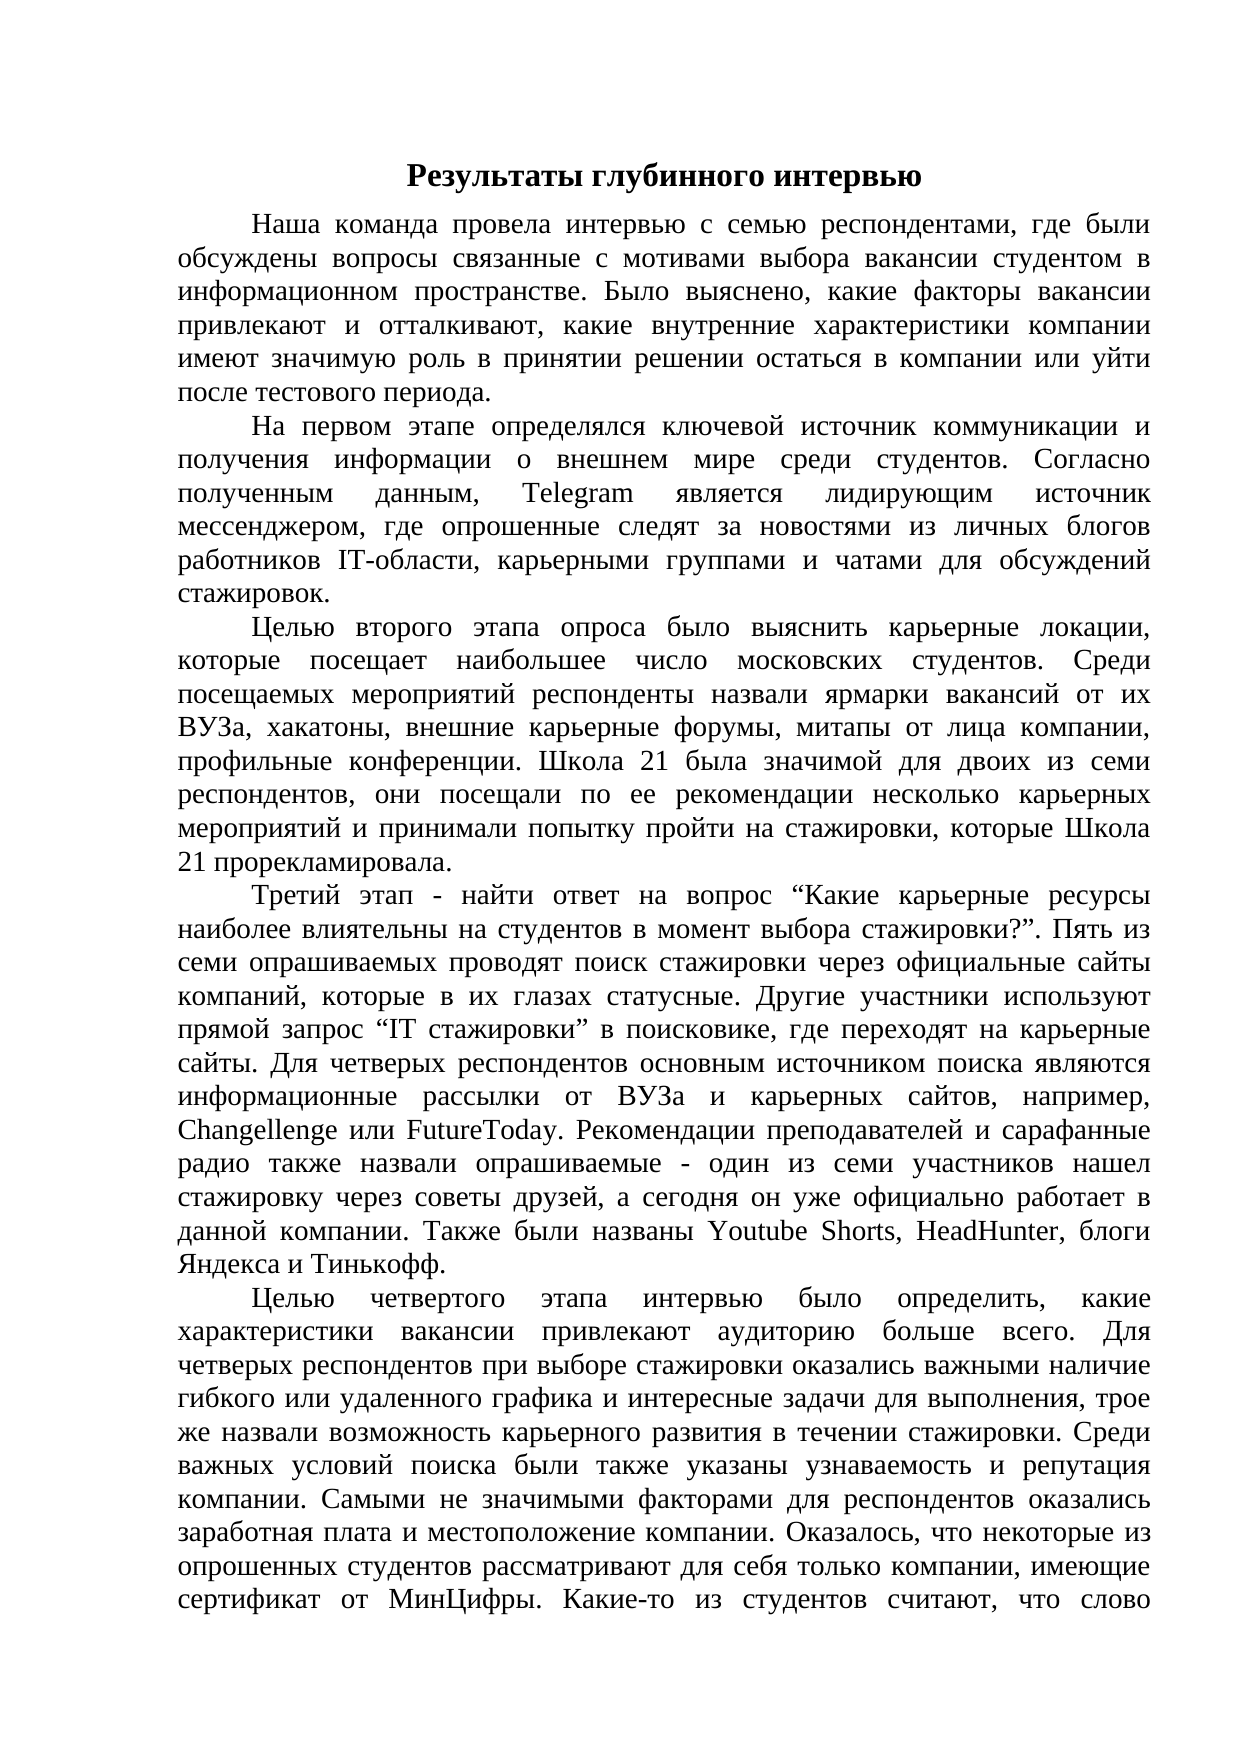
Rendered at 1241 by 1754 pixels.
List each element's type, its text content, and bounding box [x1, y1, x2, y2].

text Третий этап - найти ответ на вопрос “Какие карьерные ресурсы наиболее влиятельны на студентов в момент выбора стажировки?”. Пять из семи опрашиваемых проводят поиск стажировки через официальные сайты компаний, которые в их глазах статусные. Другие участники используют прямой запрос “IT стажировки” в поисковике, где переходят на карьерные сайты. Для четверых респондентов основным источником поиска являются информационные рассылки от ВУЗа и карьерных сайтов, например, Changellenge или FutureToday. Рекомендации преподавателей и сарафанные радио также назвали опрашиваемые - один из семи участников нашел стажировку через советы друзей, а сегодня он уже официально работает в данной компании. Также были названы Youtube Shorts, HeadHunter, блоги Яндекса и Тинькофф. [177, 877, 1152, 1280]
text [177, 1280, 1152, 1615]
text На первом этапе определялся ключевой источник коммуникации и получения информации о внешнем мире среди студентов. Согласно полученным данным, Telegram является лидирующим источник мессенджером, где опрошенные следят за новостями из личных блогов работников IT-области, карьерными группами и чатами для обсуждений стажировок. [177, 408, 1152, 609]
text Целью второго этапа опроса было выяснить карьерные локации, которые посещает наибольшее число московских студентов. Среди посещаемых мероприятий респонденты назвали ярмарки вакансий от их ВУЗа, хакатоны, внешние карьерные форумы, митапы от лица компании, профильные конференции. Школа 21 была значимой для двоих из семи респондентов, они посещали по ее рекомендации несколько карьерных мероприятий и принимали попытку пройти на стажировки, которые Школа 21 прорекламировала. [177, 609, 1152, 877]
subtitle Результаты глубинного интервью [177, 156, 1152, 194]
text Наша команда провела интервью с семью респондентами, где были обсуждены вопросы связанные с мотивами выбора вакансии студентом в информационном пространстве. Было выяснено, какие факторы вакансии привлекают и отталкивают, какие внутренние характеристики компании имеют значимую роль в принятии решении остаться в компании или уйти после тестового периода. [177, 206, 1152, 408]
